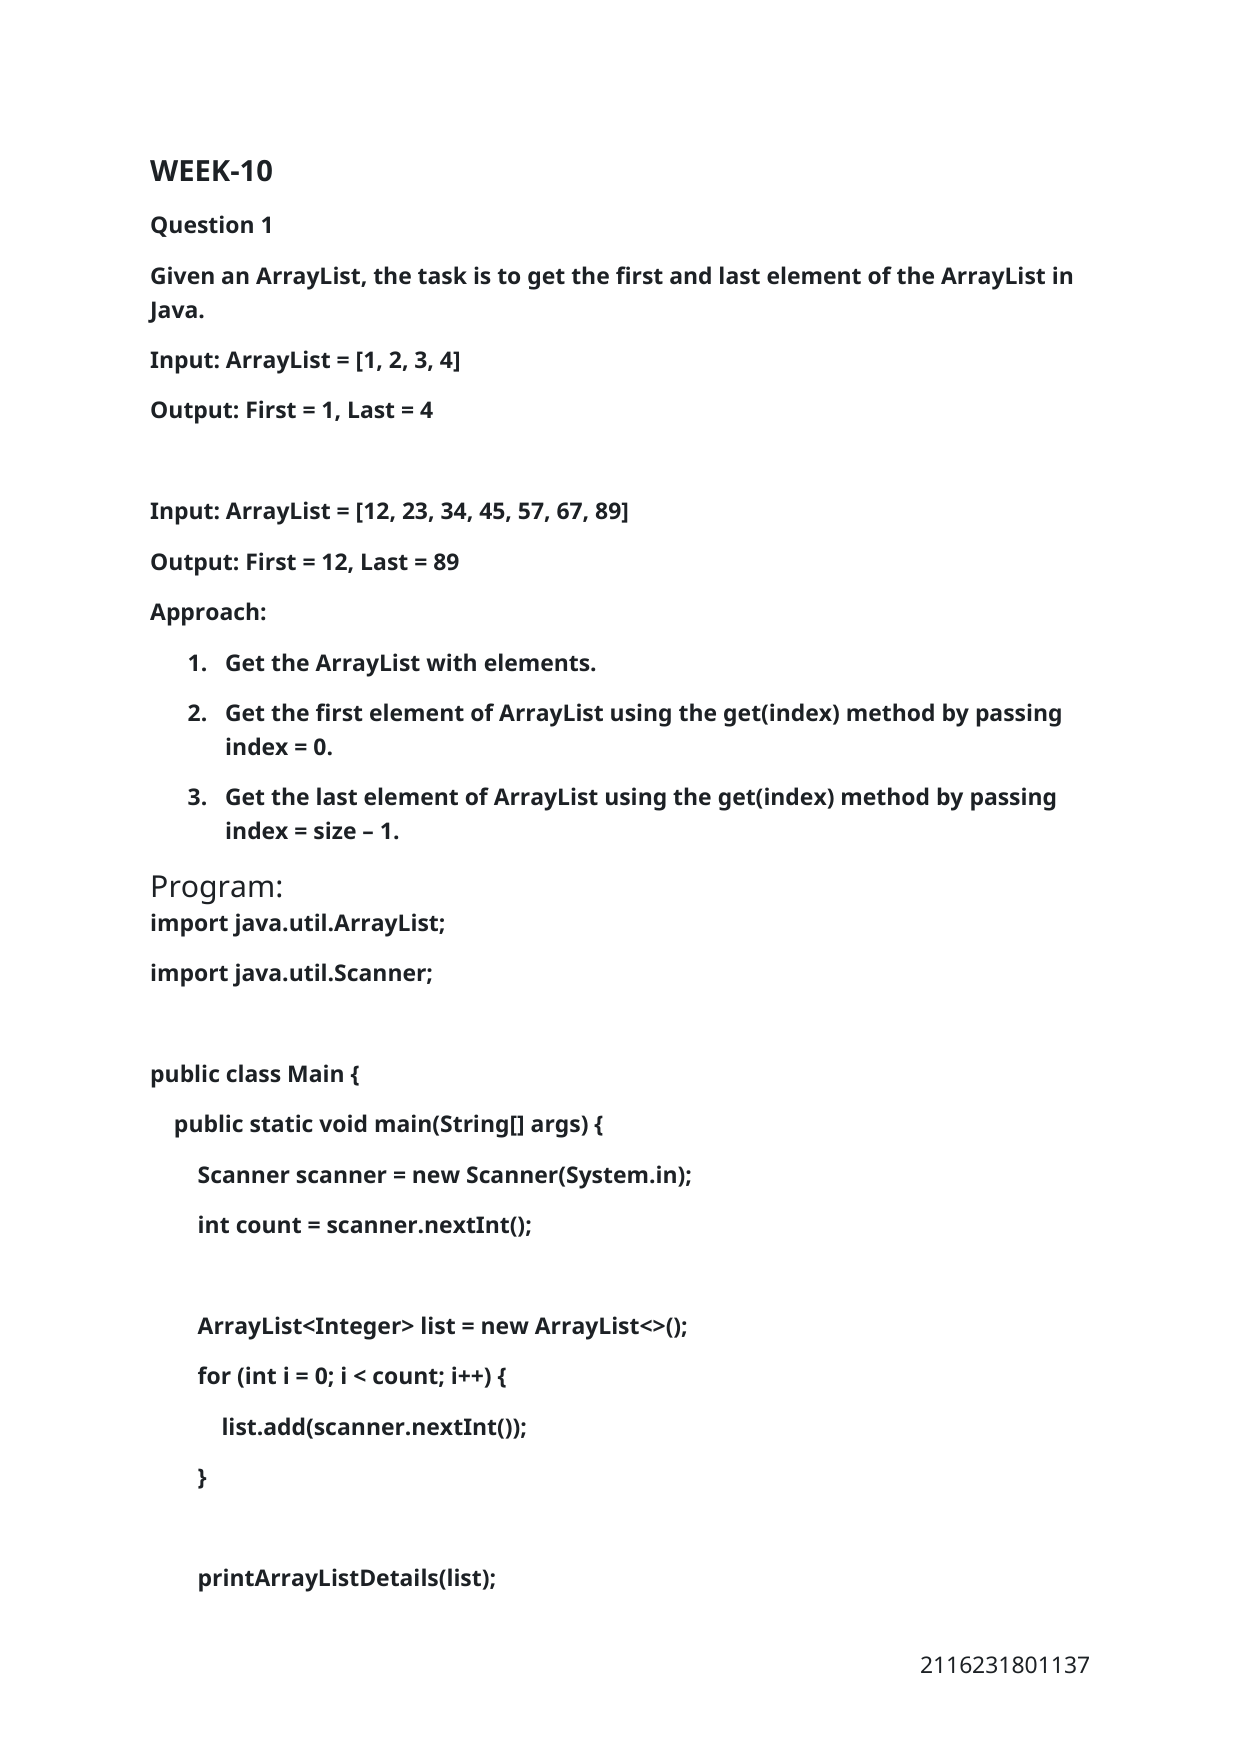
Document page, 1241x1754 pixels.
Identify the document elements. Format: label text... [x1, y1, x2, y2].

text public static void main(String[] args) { [150, 1108, 1090, 1139]
text Input: ArrayList = [12, 23, 34, 45, 57, 67, 89] [150, 495, 1090, 527]
text Output: First = 1, Last = 4 [150, 394, 1090, 426]
subtitle Program: [150, 865, 1090, 906]
text import java.util.Scanner; [150, 957, 1090, 988]
text Approach: [150, 596, 1090, 627]
text for (int i = 0; i < count; i++) { [150, 1360, 1090, 1391]
text ArrayList<Integer> list = new ArrayList<>(); [150, 1310, 1090, 1341]
text Given an ArrayList, the task is to get the first and last element of the ArrayList in Java. [150, 260, 1090, 325]
text list.add(scanner.nextInt()); [150, 1411, 1090, 1442]
text Question 1 [150, 209, 1090, 241]
text int count = scanner.nextInt(); [150, 1209, 1090, 1240]
text public class Main { [150, 1058, 1090, 1089]
text Scanner scanner = new Scanner(System.in); [150, 1158, 1090, 1190]
list Get the first element of ArrayList using the get(index) method by passing index = 0. [187, 697, 1090, 762]
text printArrayListDetails(list); [150, 1562, 1090, 1593]
list Get the ArrayList with elements. [187, 647, 1090, 678]
list Get the last element of ArrayList using the get(index) method by passing index = size – 1. [187, 781, 1090, 846]
text import java.util.ArrayList; [150, 906, 1090, 938]
text Output: First = 12, Last = 89 [150, 546, 1090, 577]
text WEEK-10 [150, 150, 1090, 190]
text Input: ArrayList = [1, 2, 3, 4] [150, 344, 1090, 375]
text } [150, 1461, 1090, 1492]
